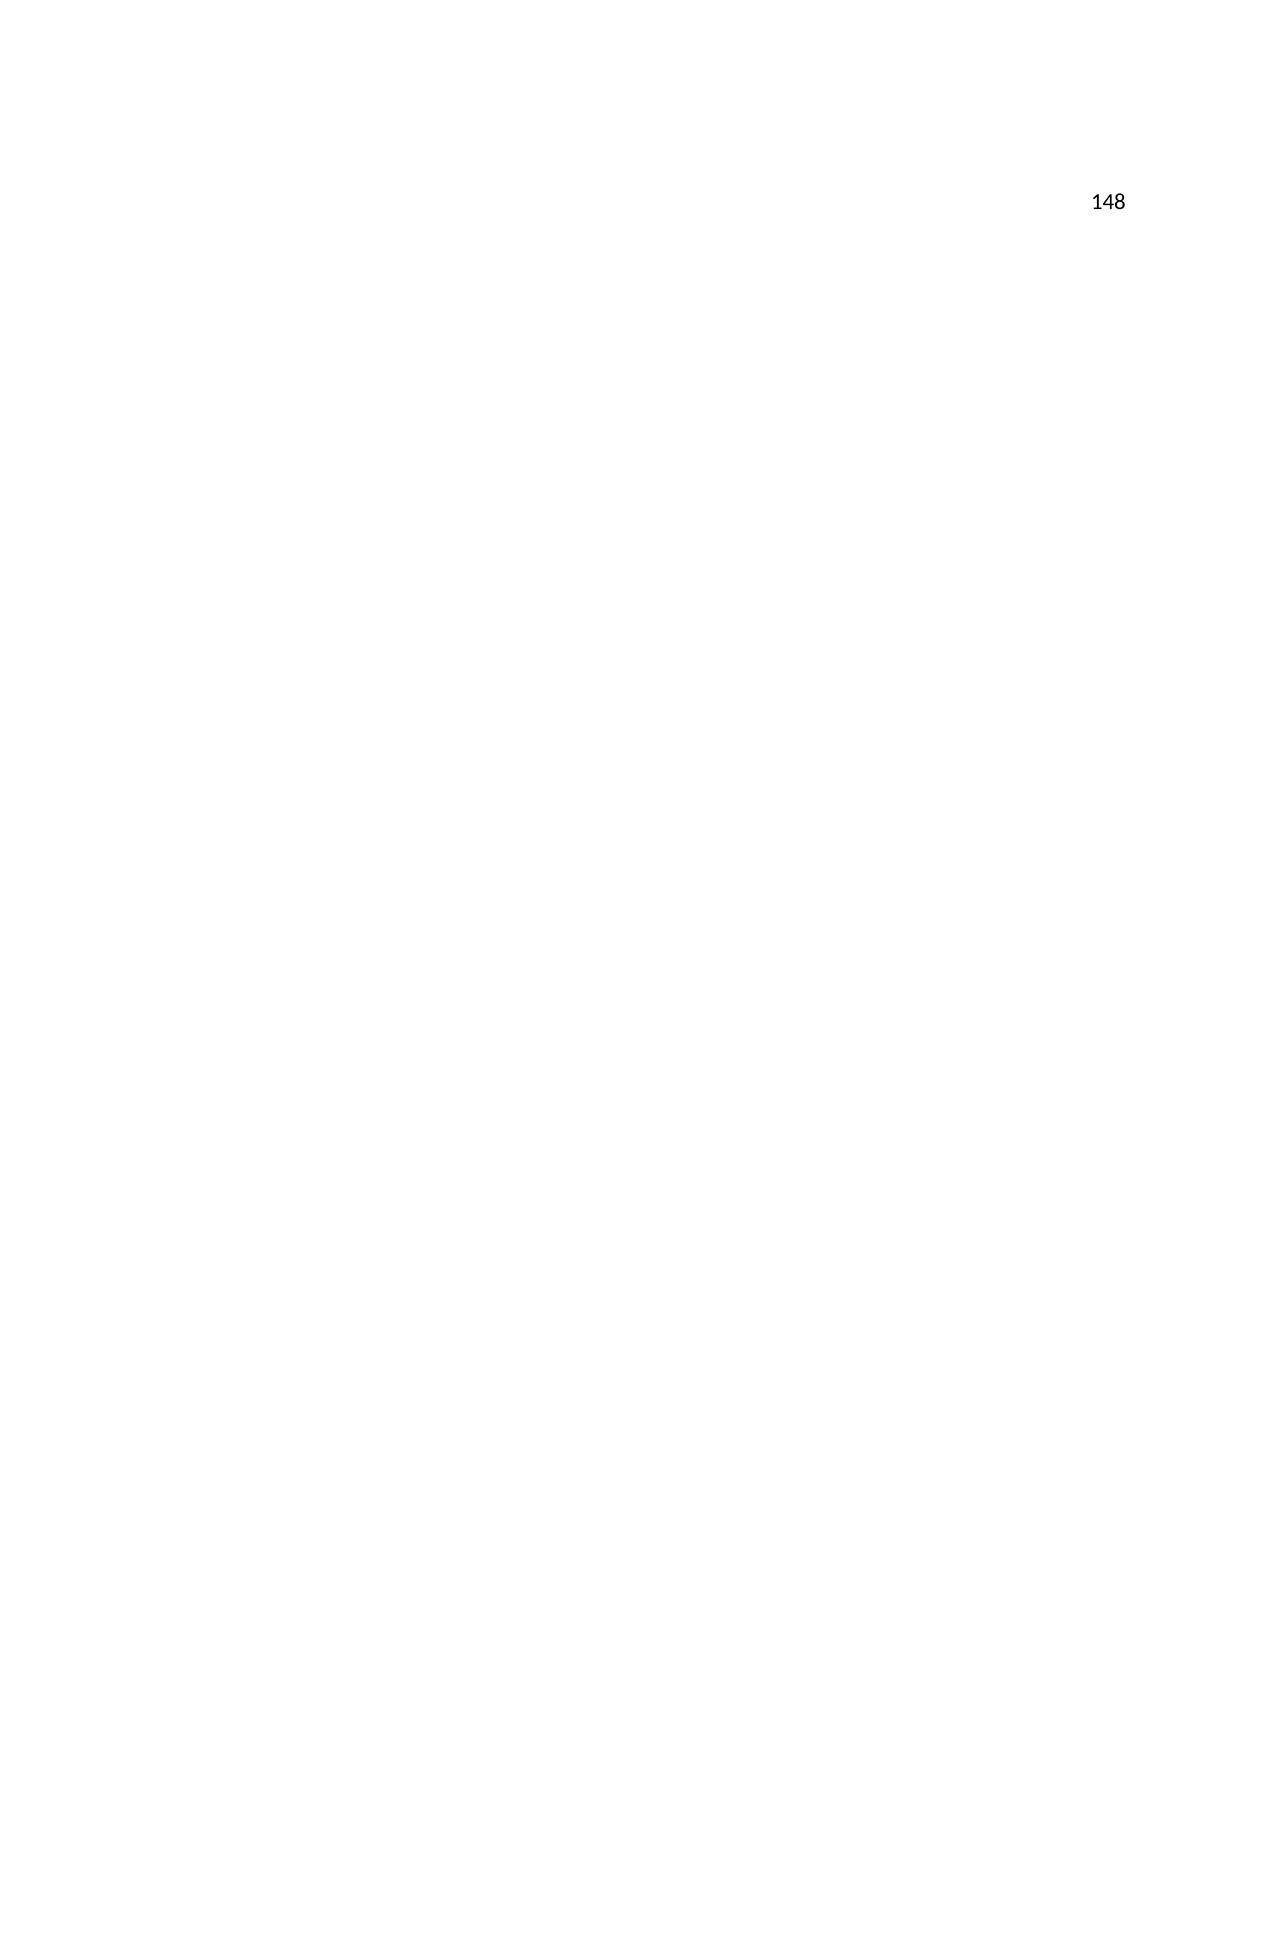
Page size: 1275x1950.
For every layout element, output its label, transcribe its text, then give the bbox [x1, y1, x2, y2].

text 148 [135, 187, 1126, 216]
